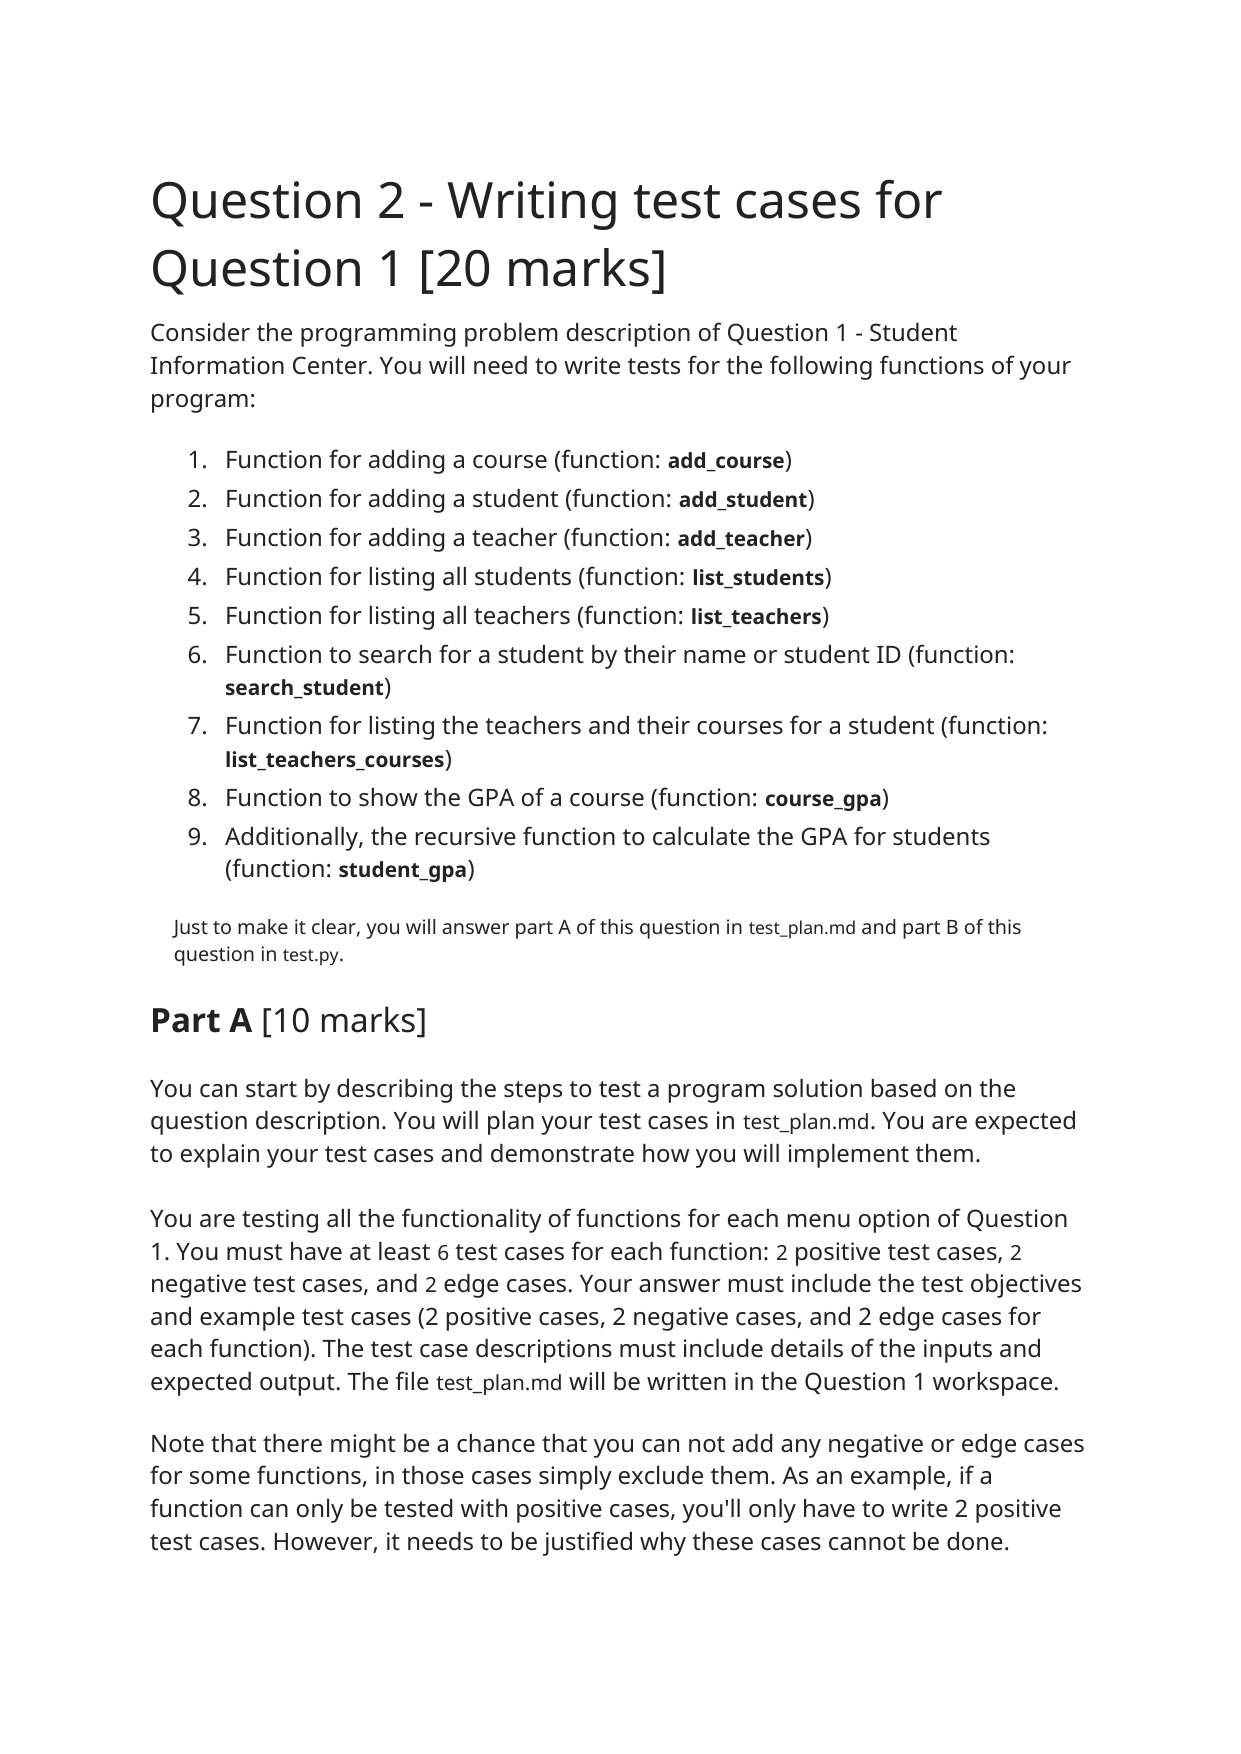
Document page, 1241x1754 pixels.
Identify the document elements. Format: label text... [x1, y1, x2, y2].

list Function to search for a student by their name or student ID (function: search_student) [187, 637, 1090, 703]
list Function for listing all students (function: list_students) [187, 560, 1090, 592]
list Function for listing all teachers (function: list_teachers) [187, 599, 1090, 631]
text You can start by describing the steps to test a program solution based on the question description. You will plan your test cases in test_plan.md. You are expected to explain your test cases and demonstrate how you will implement them. You are testing all the functionality of functions for each menu option of Question 1. You must have at least 6 test cases for each function: 2 positive test cases, 2 negative test cases, and 2 edge cases. Your answer must include the test objectives and example test cases (2 positive cases, 2 negative cases, and 2 edge cases for each function). The test case descriptions must include details of the inputs and expected output. The file test_plan.md will be written in the Question 1 workspace. [150, 1071, 1090, 1397]
list Function for adding a course (function: add_course) [187, 443, 1090, 476]
text Note that there might be a chance that you can not add any negative or edge cases for some functions, in those cases simply exclude them. As an example, if a function can only be tested with positive cases, you'll only have to write 2 positive test cases. However, it needs to be justified why these cases cannot be done. [150, 1427, 1090, 1557]
list Function to show the GPA of a course (function: course_gpa) [187, 780, 1090, 813]
text Consider the programming problem description of Question 1 - Student Information Center. You will need to write tests for the following functions of your program: [150, 316, 1090, 414]
text Just to make it clear, you will answer part A of this question in test_plan.md and part B of this question in test.py. [173, 914, 1090, 968]
list Function for adding a student (function: add_student) [187, 482, 1090, 515]
list Function for listing the teachers and their courses for a student (function: list_teachers_courses) [187, 709, 1090, 774]
list Function for adding a teacher (function: add_teacher) [187, 521, 1090, 553]
list Additionally, the recursive function to calculate the GPA for students (function: student_gpa) [187, 819, 1090, 884]
text Part A [10 marks] [150, 997, 1090, 1042]
text Question 2 - Writing test cases for Question 1 [20 marks] [150, 165, 1090, 301]
